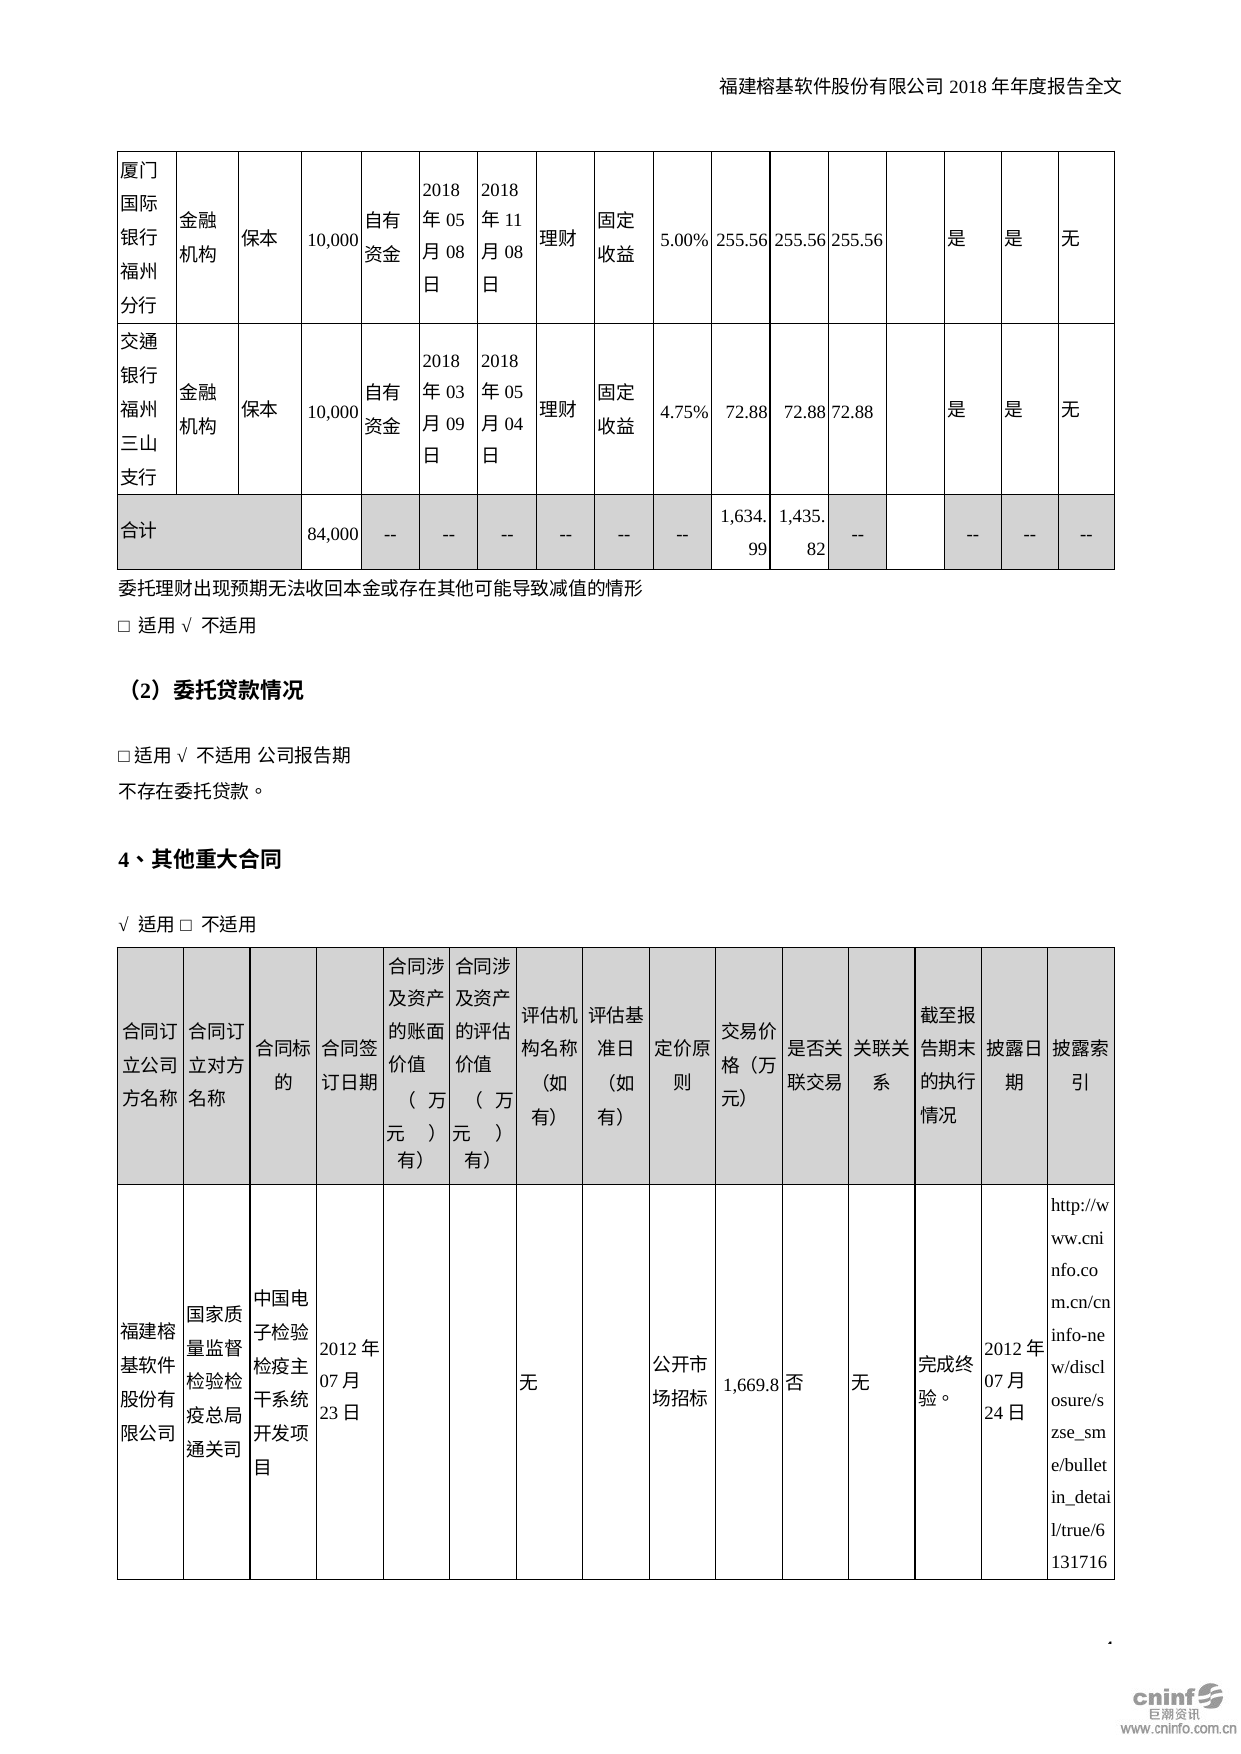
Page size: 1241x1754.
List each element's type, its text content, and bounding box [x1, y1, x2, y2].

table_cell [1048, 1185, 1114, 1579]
picture [1115, 1680, 1240, 1737]
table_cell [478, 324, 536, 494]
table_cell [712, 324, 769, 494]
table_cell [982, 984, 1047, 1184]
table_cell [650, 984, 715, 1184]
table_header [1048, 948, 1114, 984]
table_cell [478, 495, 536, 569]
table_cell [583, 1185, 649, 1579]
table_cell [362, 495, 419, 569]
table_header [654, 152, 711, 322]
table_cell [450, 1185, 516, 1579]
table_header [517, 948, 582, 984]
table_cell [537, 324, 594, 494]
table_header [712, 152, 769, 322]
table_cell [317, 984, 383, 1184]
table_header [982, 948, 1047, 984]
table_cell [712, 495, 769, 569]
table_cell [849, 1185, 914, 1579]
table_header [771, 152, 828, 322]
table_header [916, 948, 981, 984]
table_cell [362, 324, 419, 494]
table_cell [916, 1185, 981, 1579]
text □ 适用 √ 不适用 公司报告期不存在委托贷款。 [118, 742, 364, 803]
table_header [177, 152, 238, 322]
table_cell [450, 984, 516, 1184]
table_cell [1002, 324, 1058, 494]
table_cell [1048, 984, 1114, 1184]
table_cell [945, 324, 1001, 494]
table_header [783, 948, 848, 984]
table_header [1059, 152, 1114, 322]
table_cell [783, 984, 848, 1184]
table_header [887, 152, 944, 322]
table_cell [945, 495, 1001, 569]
text □ 适用 √ 不适用 [118, 613, 1007, 638]
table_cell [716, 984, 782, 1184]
subtitle 4、其他重大合同 [118, 844, 1007, 874]
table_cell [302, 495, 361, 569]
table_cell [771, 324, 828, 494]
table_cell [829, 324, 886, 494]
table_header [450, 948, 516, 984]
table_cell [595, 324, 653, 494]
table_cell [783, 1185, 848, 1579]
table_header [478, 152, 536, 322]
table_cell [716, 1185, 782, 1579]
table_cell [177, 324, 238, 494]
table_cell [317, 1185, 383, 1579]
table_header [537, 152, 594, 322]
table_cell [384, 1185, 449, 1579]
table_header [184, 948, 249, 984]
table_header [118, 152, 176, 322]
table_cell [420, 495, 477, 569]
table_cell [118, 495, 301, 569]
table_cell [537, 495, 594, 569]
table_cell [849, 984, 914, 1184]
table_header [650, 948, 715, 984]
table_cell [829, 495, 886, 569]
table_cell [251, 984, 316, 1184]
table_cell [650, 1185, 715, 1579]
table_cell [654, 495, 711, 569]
subtitle （2）委托贷款情况 [118, 675, 1007, 705]
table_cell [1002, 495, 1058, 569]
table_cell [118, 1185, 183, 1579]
text 委托理财出现预期无法收回本金或存在其他可能导致减值的情形 [118, 575, 1007, 601]
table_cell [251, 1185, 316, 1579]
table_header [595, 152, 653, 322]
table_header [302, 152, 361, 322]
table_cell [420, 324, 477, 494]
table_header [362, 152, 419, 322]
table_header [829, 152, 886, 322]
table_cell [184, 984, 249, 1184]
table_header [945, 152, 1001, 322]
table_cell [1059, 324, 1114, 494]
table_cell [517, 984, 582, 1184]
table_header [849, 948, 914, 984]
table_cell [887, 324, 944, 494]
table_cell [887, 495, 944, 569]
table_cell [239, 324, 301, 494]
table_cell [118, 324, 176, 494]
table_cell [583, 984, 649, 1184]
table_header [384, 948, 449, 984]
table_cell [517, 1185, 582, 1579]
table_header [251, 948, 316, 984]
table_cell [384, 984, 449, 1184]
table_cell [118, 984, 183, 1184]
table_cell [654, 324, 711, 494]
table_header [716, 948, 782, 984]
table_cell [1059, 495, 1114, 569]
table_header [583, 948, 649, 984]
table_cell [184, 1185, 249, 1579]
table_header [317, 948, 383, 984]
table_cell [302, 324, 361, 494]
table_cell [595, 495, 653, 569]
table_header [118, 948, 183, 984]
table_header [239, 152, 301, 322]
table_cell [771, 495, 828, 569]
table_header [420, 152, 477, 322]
text √ 适用 □ 不适用 [118, 911, 1007, 937]
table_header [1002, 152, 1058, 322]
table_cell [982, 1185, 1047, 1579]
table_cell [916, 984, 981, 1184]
